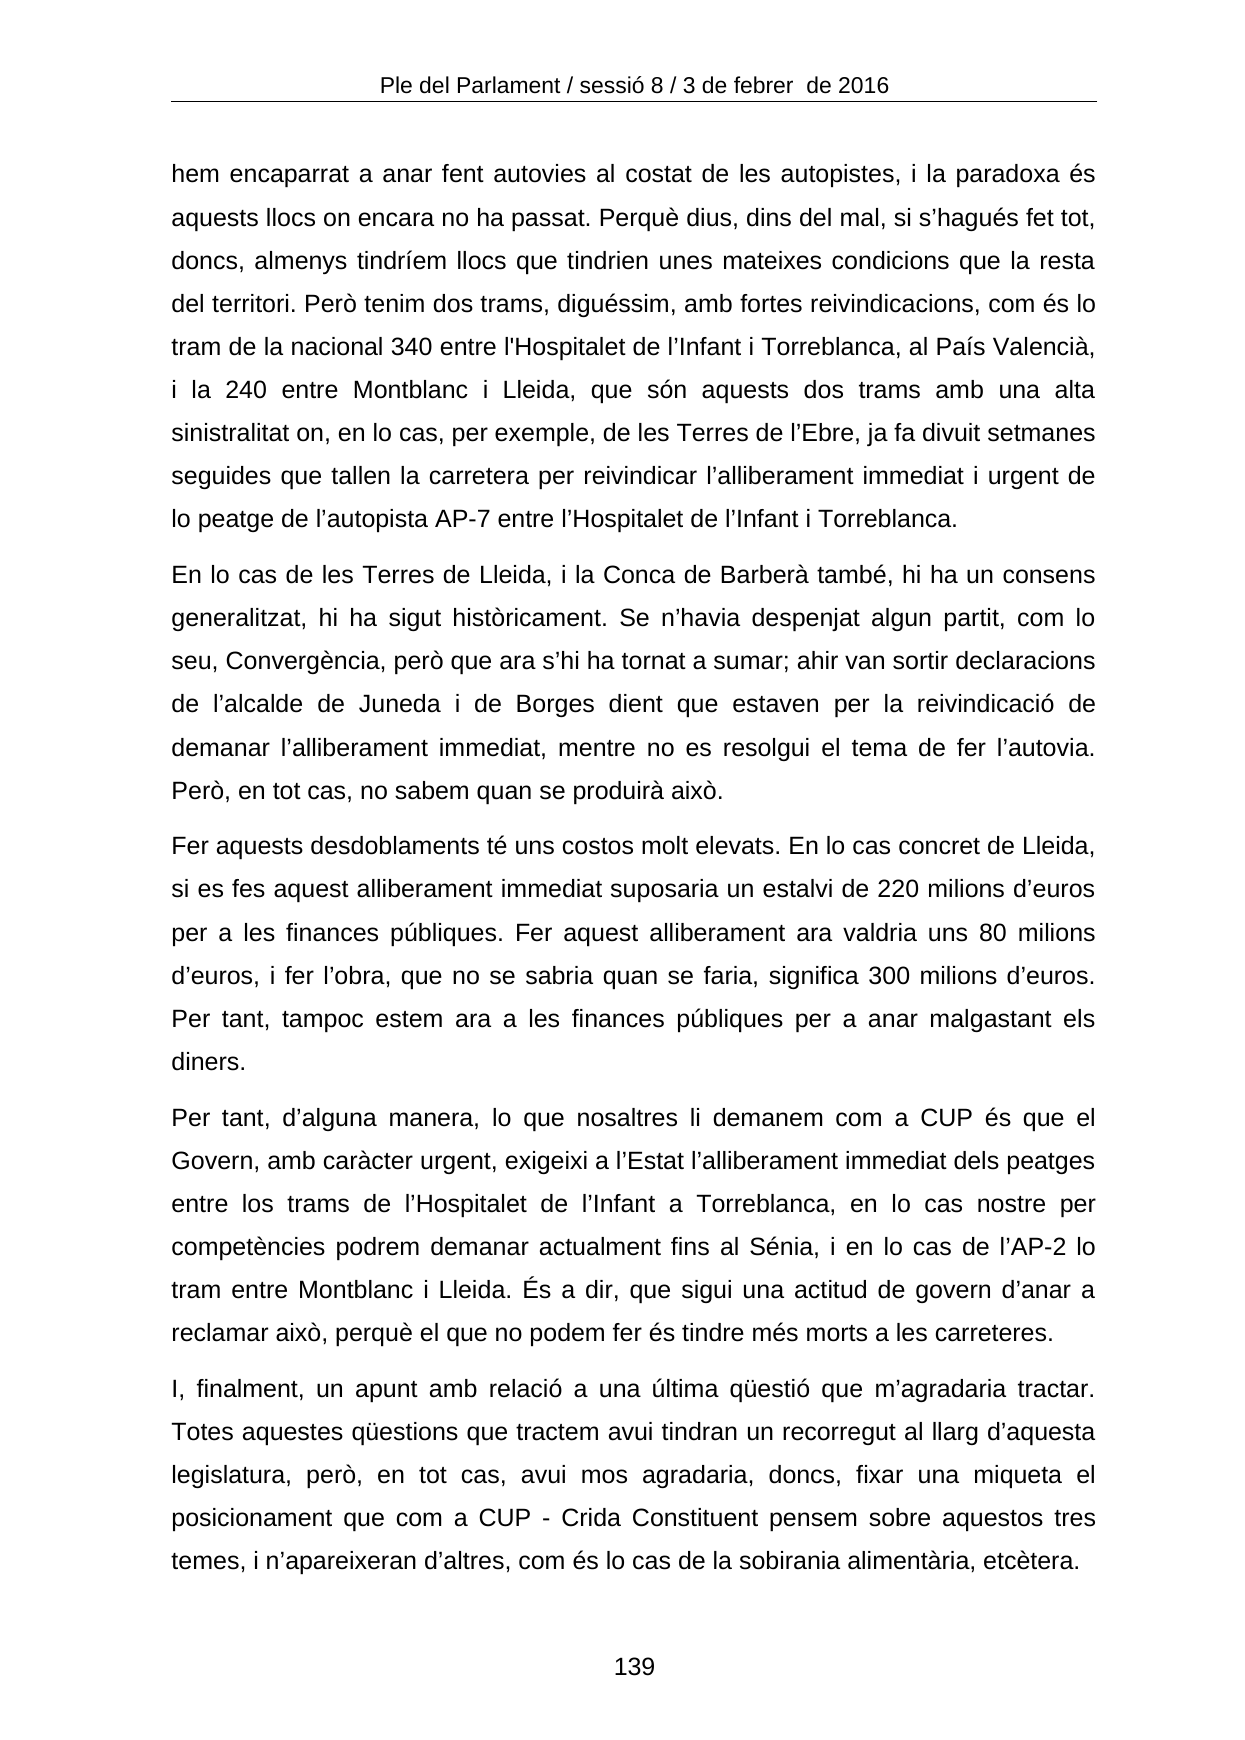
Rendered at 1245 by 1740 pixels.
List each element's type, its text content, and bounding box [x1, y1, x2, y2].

text En lo cas de les Terres de Lleida, i la Conca de Barberà també, hi ha un consens generalitzat, hi ha sigut històricament. Se n’havia despenjat algun partit, com lo seu, Convergència, però que ara s’hi ha tornat a sumar; ahir van sortir declaracions de l’alcalde de Juneda i de Borges dient que estaven per la reivindicació de demanar l’alliberament immediat, mentre no es resolgui el tema de fer l’autovia. Però, en tot cas, no sabem quan se produirà això. [171, 560, 1097, 804]
text Per tant, d’alguna manera, lo que nosaltres li demanem com a CUP és que el Govern, amb caràcter urgent, exigeixi a l’Estat l’alliberament immediat dels peatges entre los trams de l’Hospitalet de l’Infant a Torreblanca, en lo cas nostre per competències podrem demanar actualment fins al Sénia, i en lo cas de l’AP-2 lo tram entre Montblanc i Lleida. És a dir, que sigui una actitud de govern d’anar a reclamar això, perquè el que no podem fer és tindre més morts a les carreteres. [171, 1103, 1097, 1347]
text I, finalment, un apunt amb relació a una última qüestió que m’agradaria tractar. Totes aquestes qüestions que tractem avui tindran un recorregut al llarg d’aquesta legislatura, però, en tot cas, avui mos agradaria, doncs, fixar una miqueta el posicionament que com a CUP - Crida Constituent pensem sobre aquestos tres temes, i n’apareixeran d’altres, com és lo cas de la sobirania alimentària, etcètera. [171, 1374, 1097, 1575]
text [171, 159, 1097, 533]
text Fer aquests desdoblaments té uns costos molt elevats. En lo cas concret de Lleida, si es fes aquest alliberament immediat suposaria un estalvi de 220 milions d’euros per a les finances públiques. Fer aquest alliberament ara valdria uns 80 milions d’euros, i fer l’obra, que no se sabria quan se faria, significa 300 milions d’euros. Per tant, tampoc estem ara a les finances públiques per a anar malgastant els diners. [171, 831, 1097, 1076]
